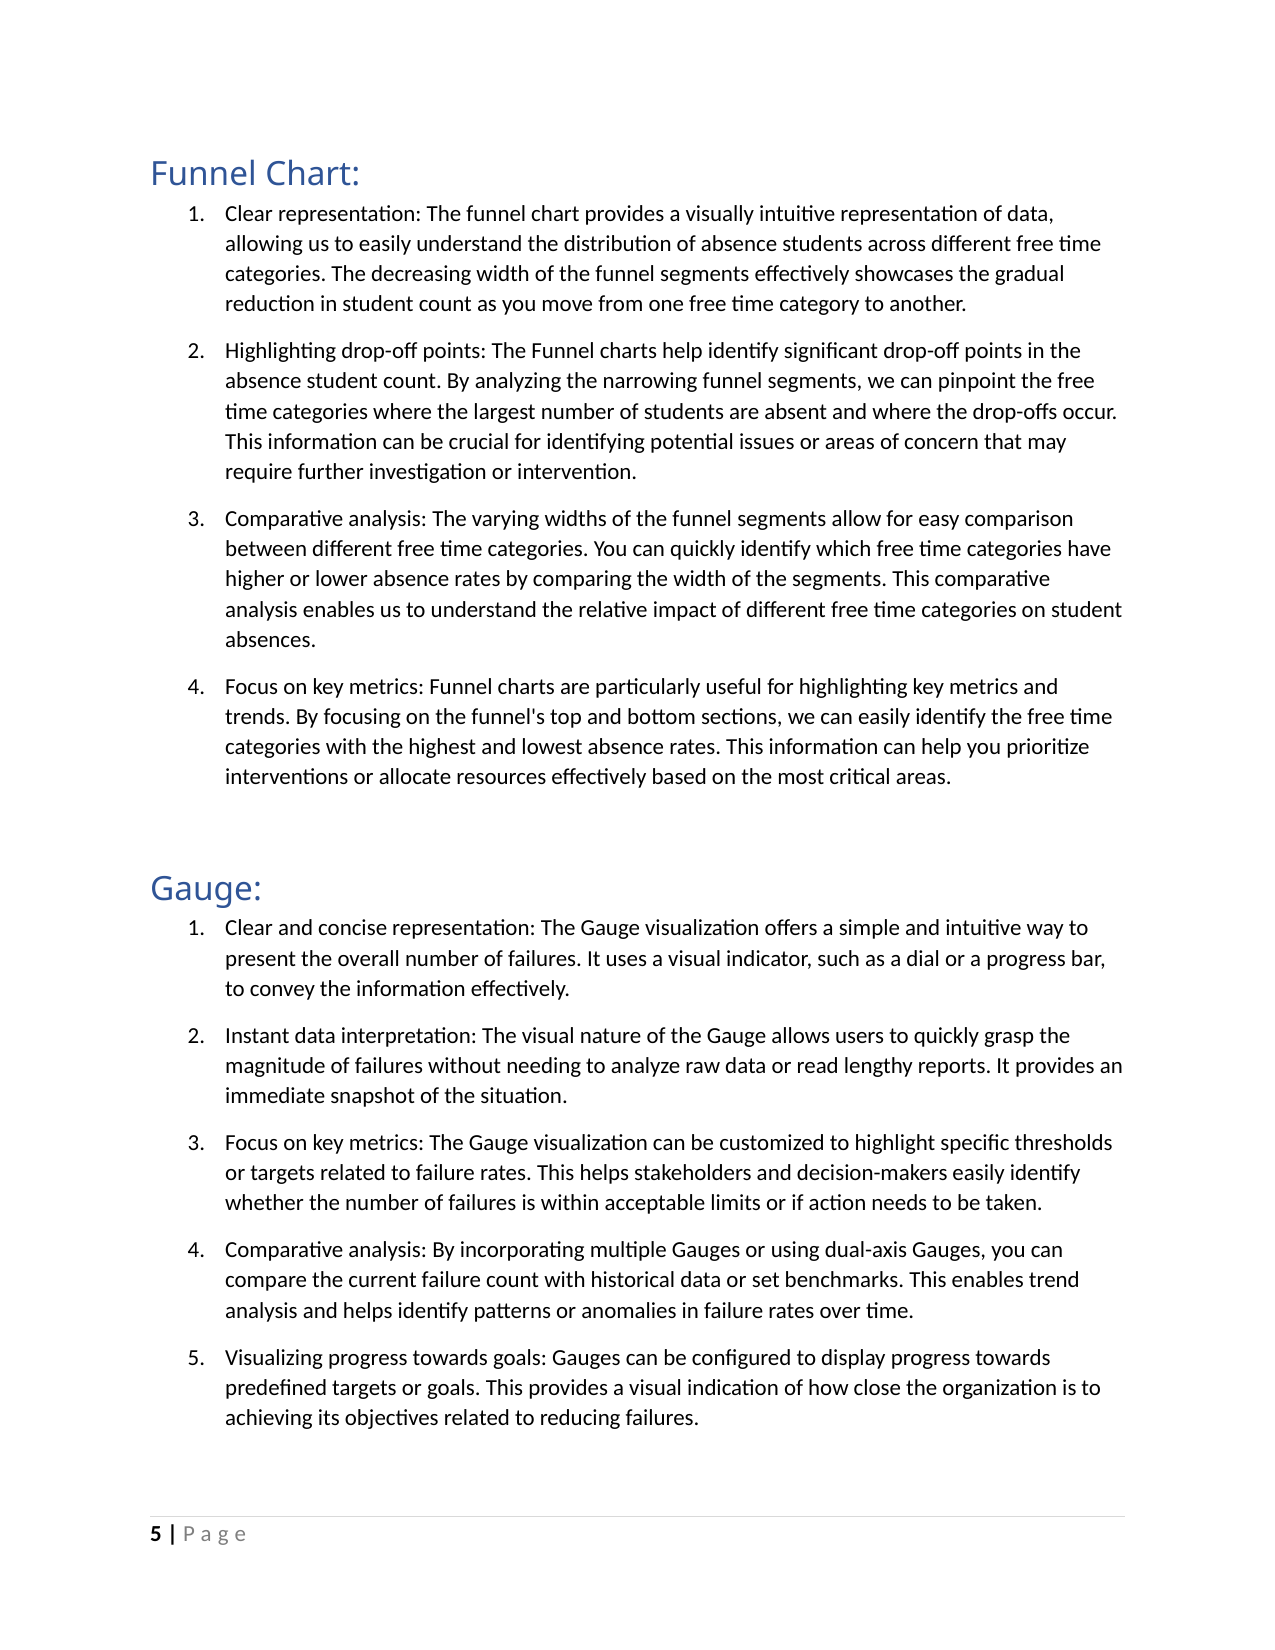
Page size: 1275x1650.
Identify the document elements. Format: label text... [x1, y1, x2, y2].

list Clear representation: The funnel chart provides a visually intuitive representation of data, allowing us to easily understand the distribution of absence students across different free time categories. The decreasing width of the funnel segments effectively showcases the gradual reduction in student count as you move from one free time category to another. [187, 199, 1125, 318]
list Focus on key metrics: The Gauge visualization can be customized to highlight specific thresholds or targets related to failure rates. This helps stakeholders and decision-makers easily identify whether the number of failures is within acceptable limits or if action needs to be taken. [187, 1128, 1125, 1217]
list Visualizing progress towards goals: Gauges can be configured to display progress towards predefined targets or goals. This provides a visual indication of how close the organization is to achieving its objectives related to reducing failures. [187, 1343, 1125, 1431]
list Focus on key metrics: Funnel charts are particularly useful for highlighting key metrics and trends. By focusing on the funnel's top and bottom sections, we can easily identify the free time categories with the highest and lowest absence rates. This information can help you prioritize interventions or allocate resources effectively based on the most critical areas. [187, 672, 1125, 791]
subtitle Gauge: [150, 864, 1125, 910]
subtitle Funnel Chart: [150, 150, 1125, 195]
list Clear and concise representation: The Gauge visualization offers a simple and intuitive way to present the overall number of failures. It uses a visual indicator, such as a dial or a progress bar, to convey the information effectively. [187, 913, 1125, 1002]
list Comparative analysis: The varying widths of the funnel segments allow for easy comparison between different free time categories. You can quickly identify which free time categories have higher or lower absence rates by comparing the width of the segments. This comparative analysis enables us to understand the relative impact of different free time categories on student absences. [187, 504, 1125, 653]
list Instant data interpretation: The visual nature of the Gauge allows users to quickly grasp the magnitude of failures without needing to analyze raw data or read lengthy reports. It provides an immediate snapshot of the situation. [187, 1021, 1125, 1109]
list Highlighting drop-off points: The Funnel charts help identify significant drop-off points in the absence student count. By analyzing the narrowing funnel segments, we can pinpoint the free time categories where the largest number of students are absent and where the drop-offs occur. This information can be crucial for identifying potential issues or areas of concern that may require further investigation or intervention. [187, 336, 1125, 485]
list Comparative analysis: By incorporating multiple Gauges or using dual-axis Gauges, you can compare the current failure count with historical data or set benchmarks. This enables trend analysis and helps identify patterns or anomalies in failure rates over time. [187, 1235, 1125, 1324]
